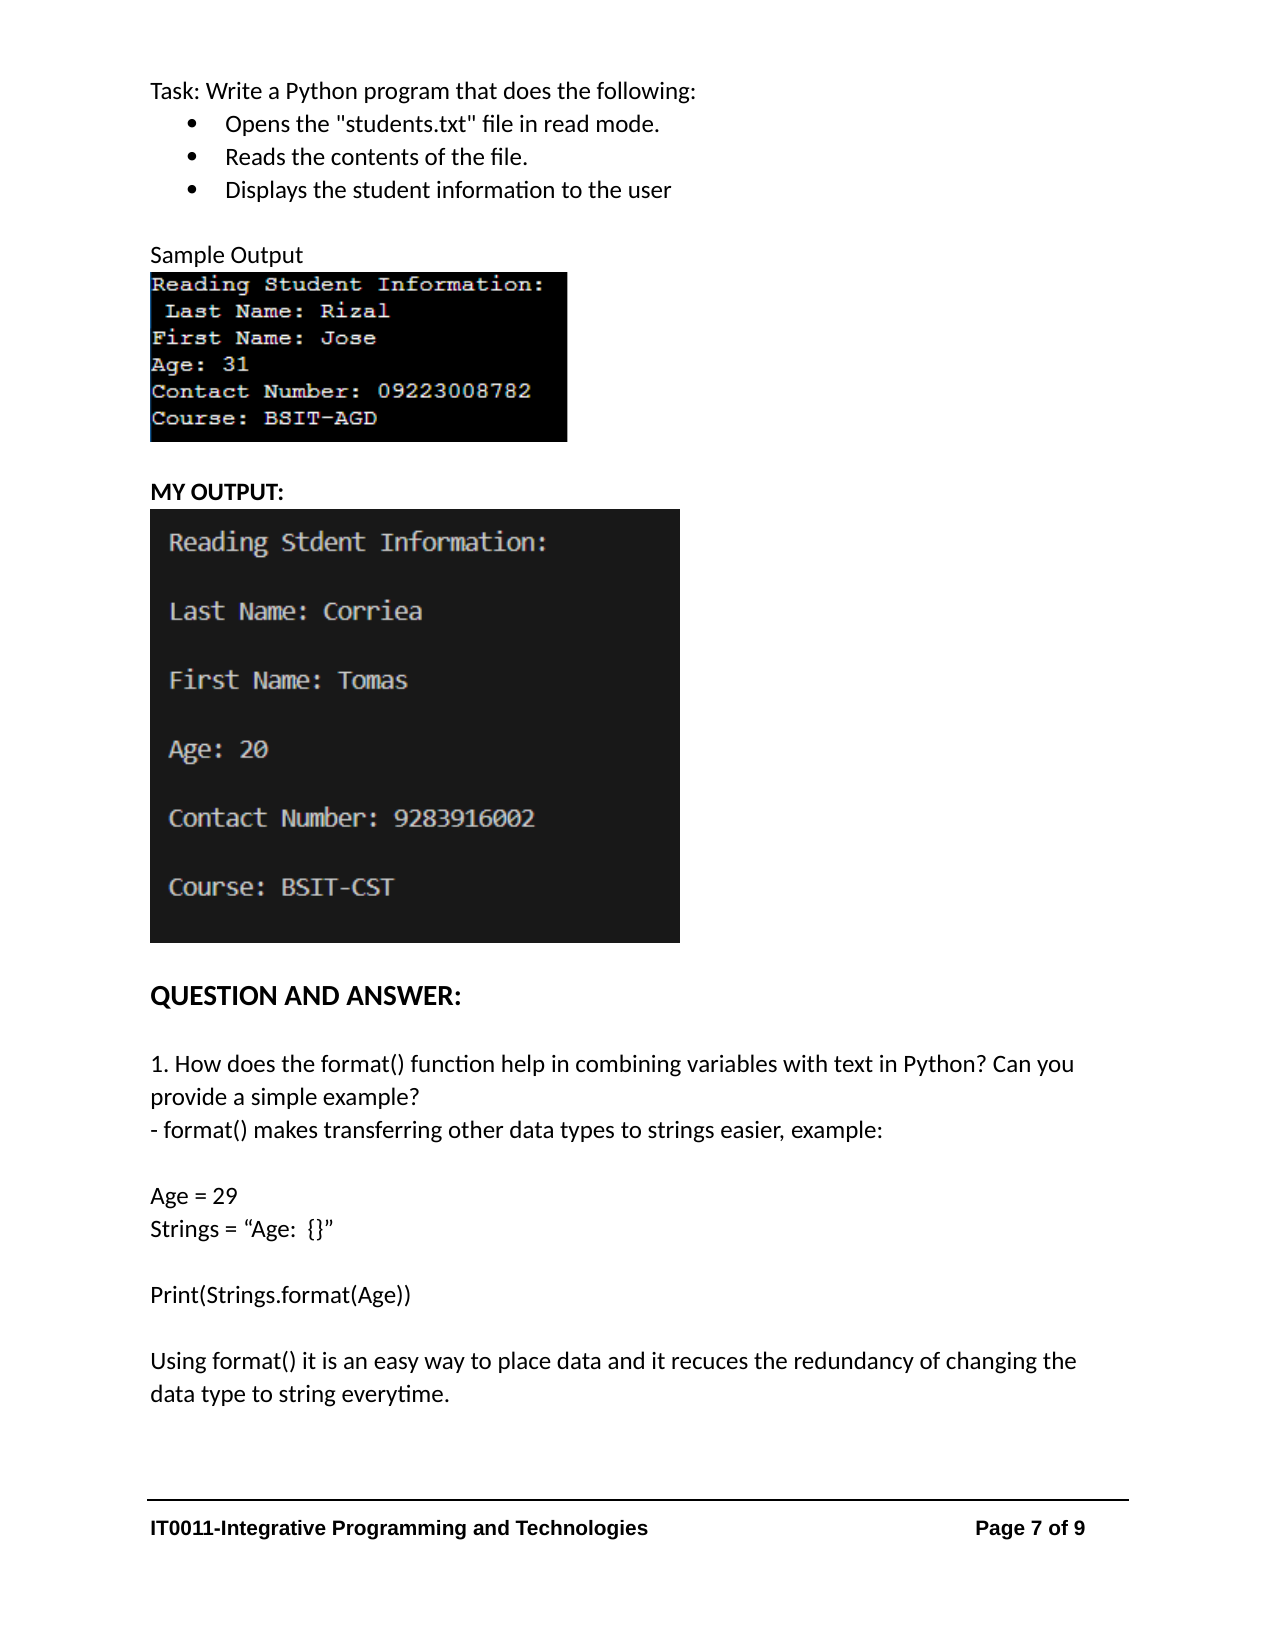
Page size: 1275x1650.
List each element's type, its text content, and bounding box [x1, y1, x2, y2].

text Using format() it is an easy way to place data and it recuces the redundancy of changing the data type to string everytime. [150, 1345, 1126, 1408]
text 1. How does the format() function help in combining variables with text in Python? Can you provide a simple example? [150, 1049, 1126, 1112]
text Task: Write a Python program that does the following: [150, 75, 1126, 106]
picture [150, 272, 568, 442]
picture [150, 509, 680, 943]
text Sample Output [150, 239, 1126, 270]
text Strings = “Age: {}” [150, 1213, 1126, 1244]
list Displays the student information to the user [188, 174, 1126, 204]
text MY OUTPUT: [150, 476, 1126, 507]
text - format() makes transferring other data types to strings easier, example: [150, 1114, 1126, 1145]
text Print(Strings.format(Age)) [150, 1279, 1126, 1309]
text QUESTION AND ANSWER: [150, 977, 1126, 1013]
list Opens the "students.txt" file in read mode. [188, 108, 1126, 138]
text Age = 29 [150, 1180, 1126, 1211]
list Reads the contents of the file. [188, 141, 1126, 171]
